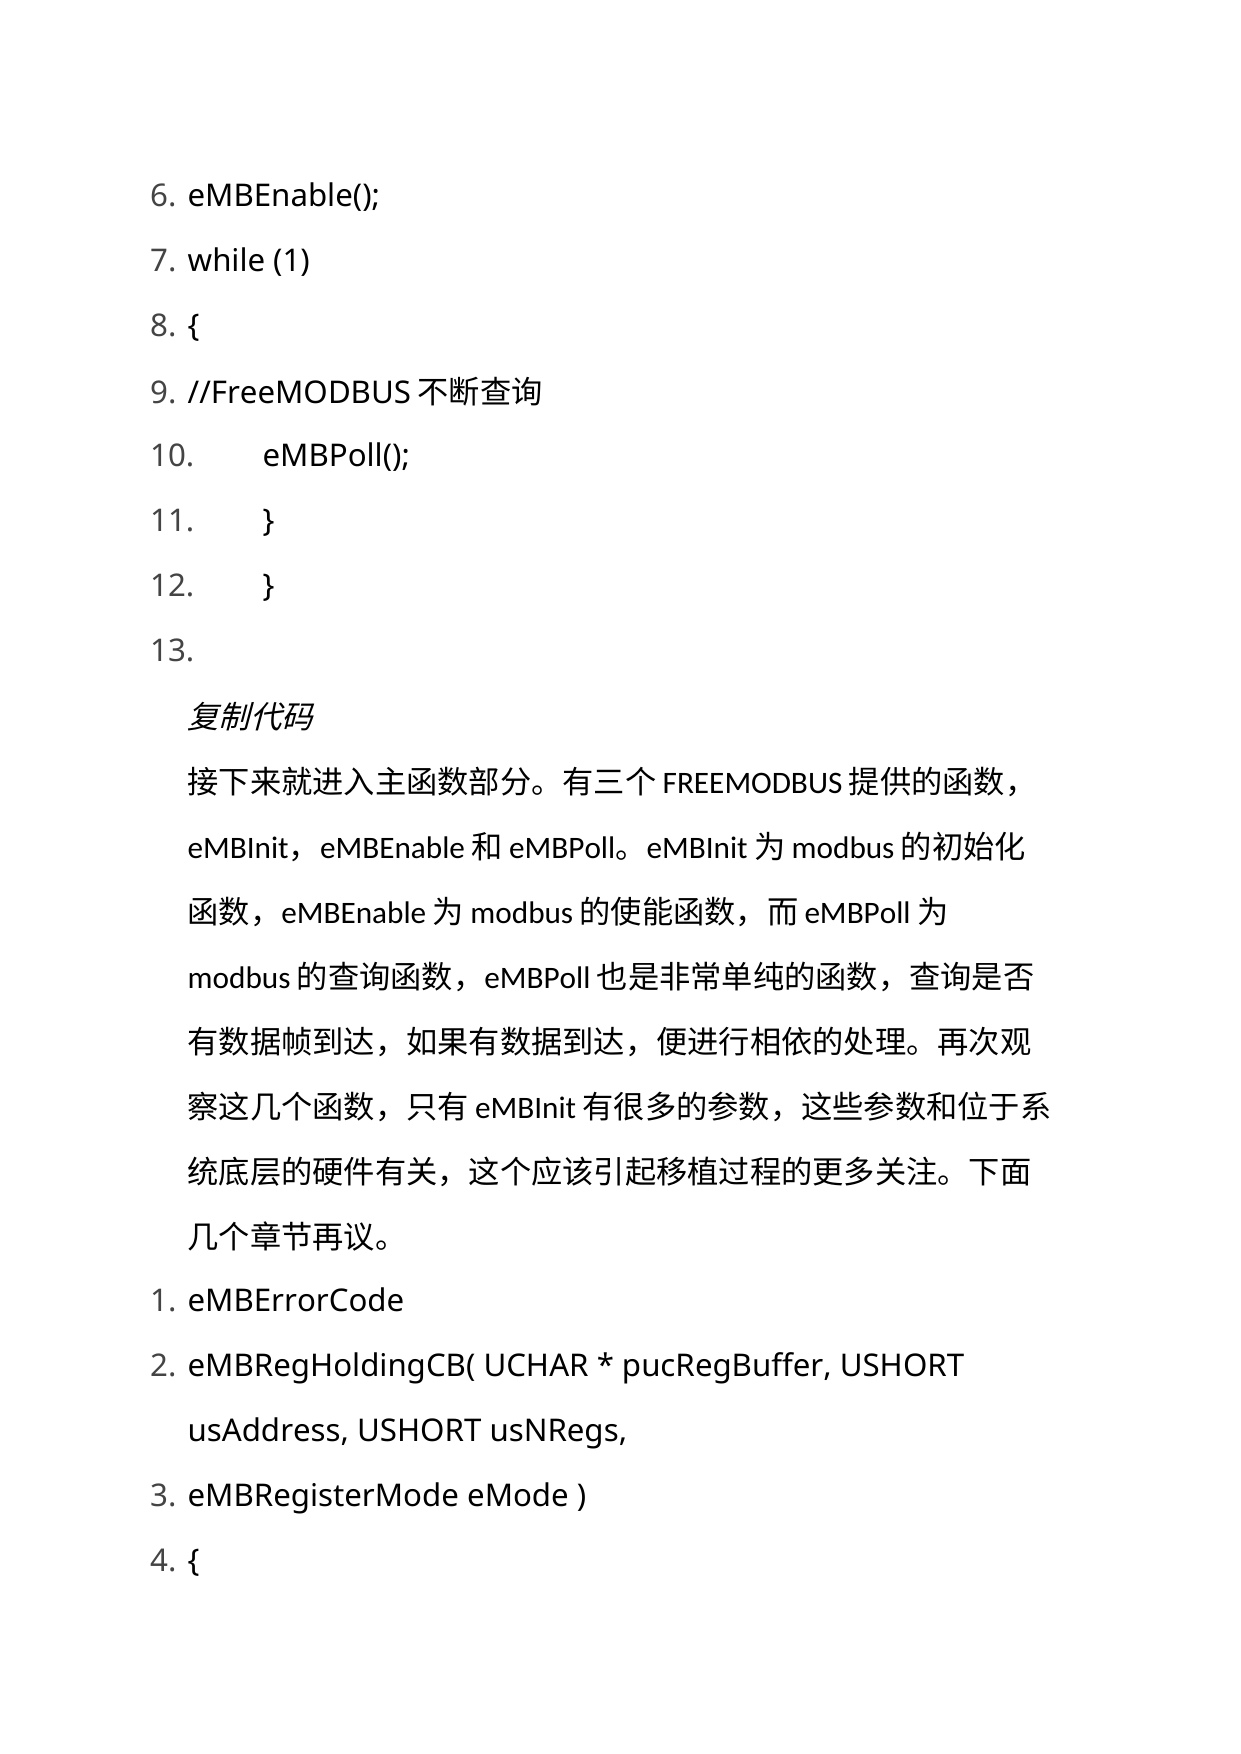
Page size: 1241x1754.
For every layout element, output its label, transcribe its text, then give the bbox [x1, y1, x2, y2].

list //FreeMODBUS不断查询 [150, 357, 1053, 422]
list } [150, 487, 1053, 552]
text 接下来就进入主函数部分。有三个FREEMODBUS提供的函数，eMBInit，eMBEnable和eMBPoll。eMBInit为modbus的初始化函数，eMBEnable为modbus的使能函数，而eMBPoll为modbus的查询函数，eMBPoll也是非常单纯的函数，查询是否有数据帧到达，如果有数据到达，便进行相依的处理。再次观察这几个函数，只有eMBInit有很多的参数，这些参数和位于系统底层的硬件有关，这个应该引起移植过程的更多关注。下面几个章节再议。 [187, 747, 1053, 1267]
list eMBRegHoldingCB( UCHAR * pucRegBuffer, USHORT usAddress, USHORT usNRegs, [150, 1332, 1053, 1462]
list eMBErrorCode [150, 1267, 1053, 1332]
list eMBRegisterMode eMode ) [150, 1462, 1053, 1527]
list { [150, 1527, 1053, 1592]
text 复制代码 [187, 682, 1053, 747]
list while (1) [150, 227, 1053, 292]
list eMBPoll(); [150, 422, 1053, 487]
list } [150, 552, 1053, 617]
list eMBEnable(); [150, 162, 1053, 227]
list { [150, 292, 1053, 357]
